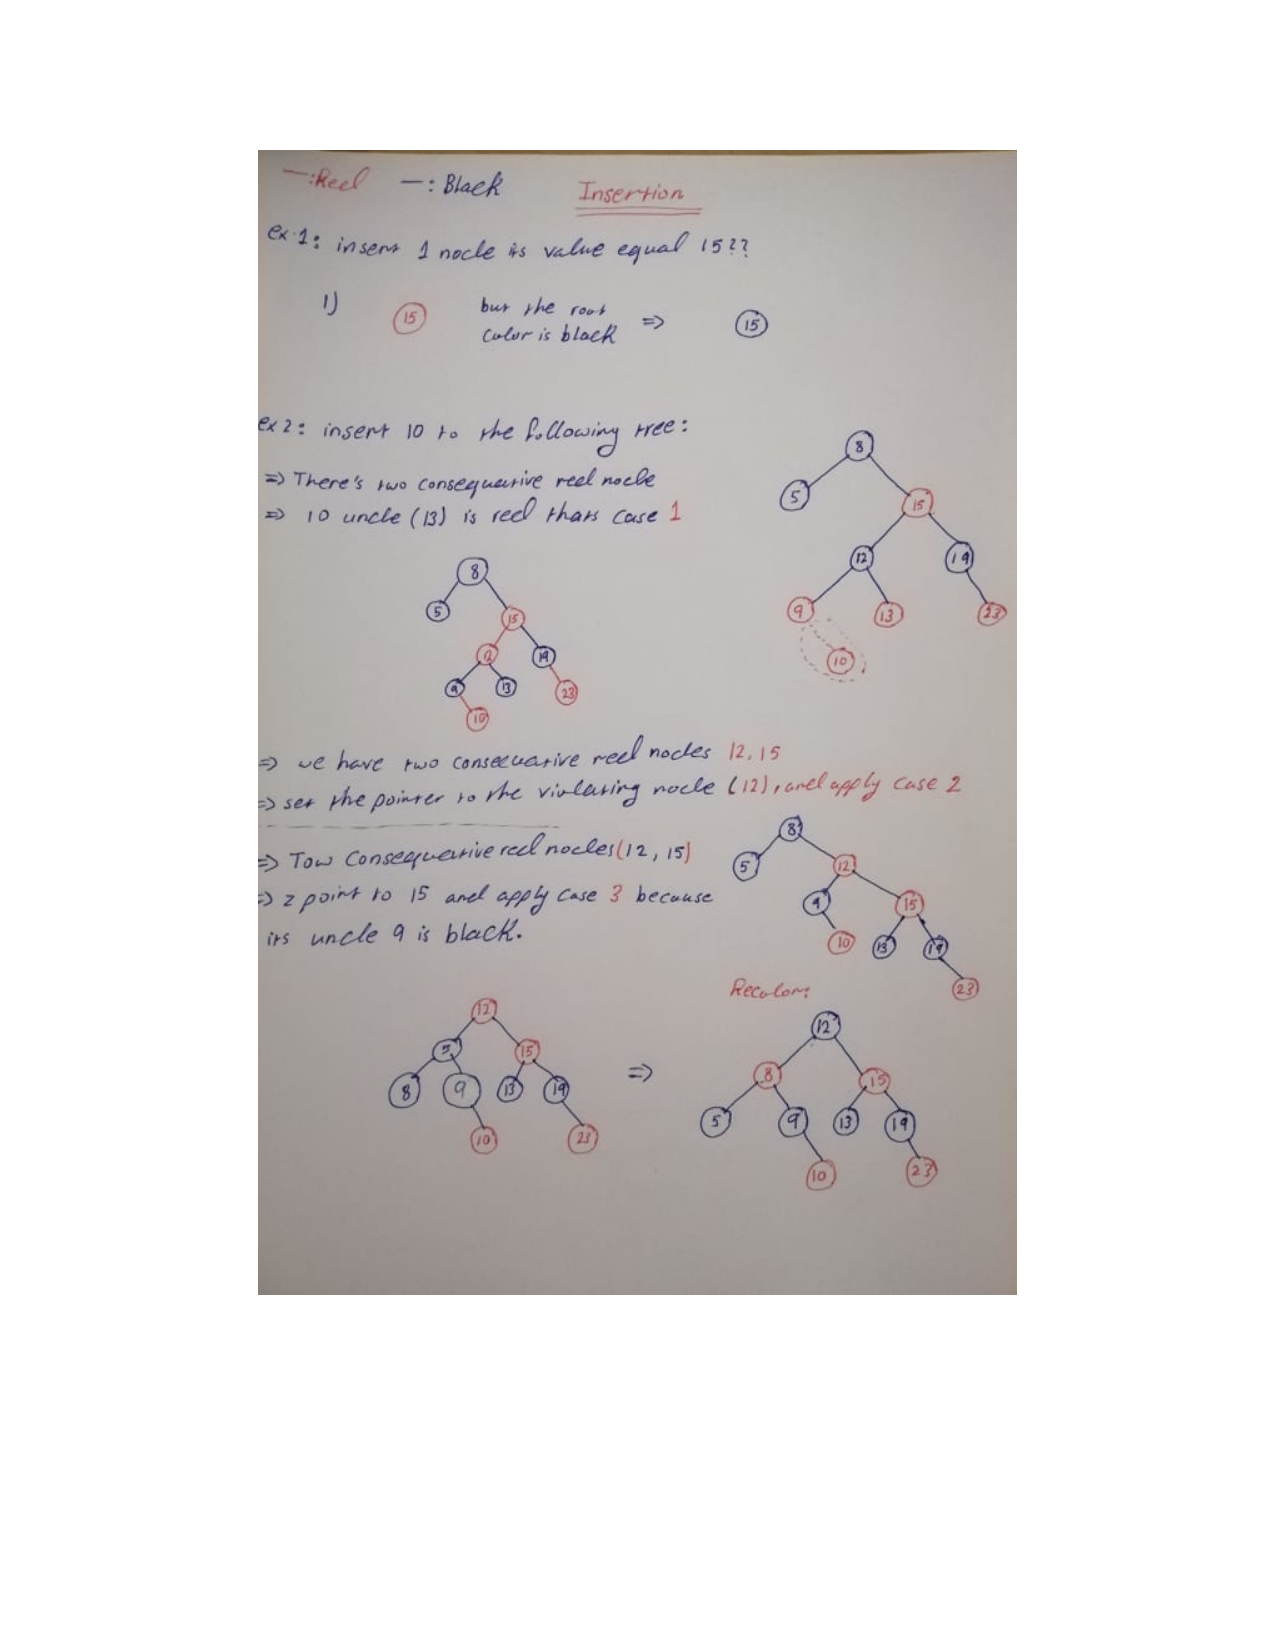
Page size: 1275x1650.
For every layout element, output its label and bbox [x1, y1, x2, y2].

picture [258, 150, 1017, 1295]
